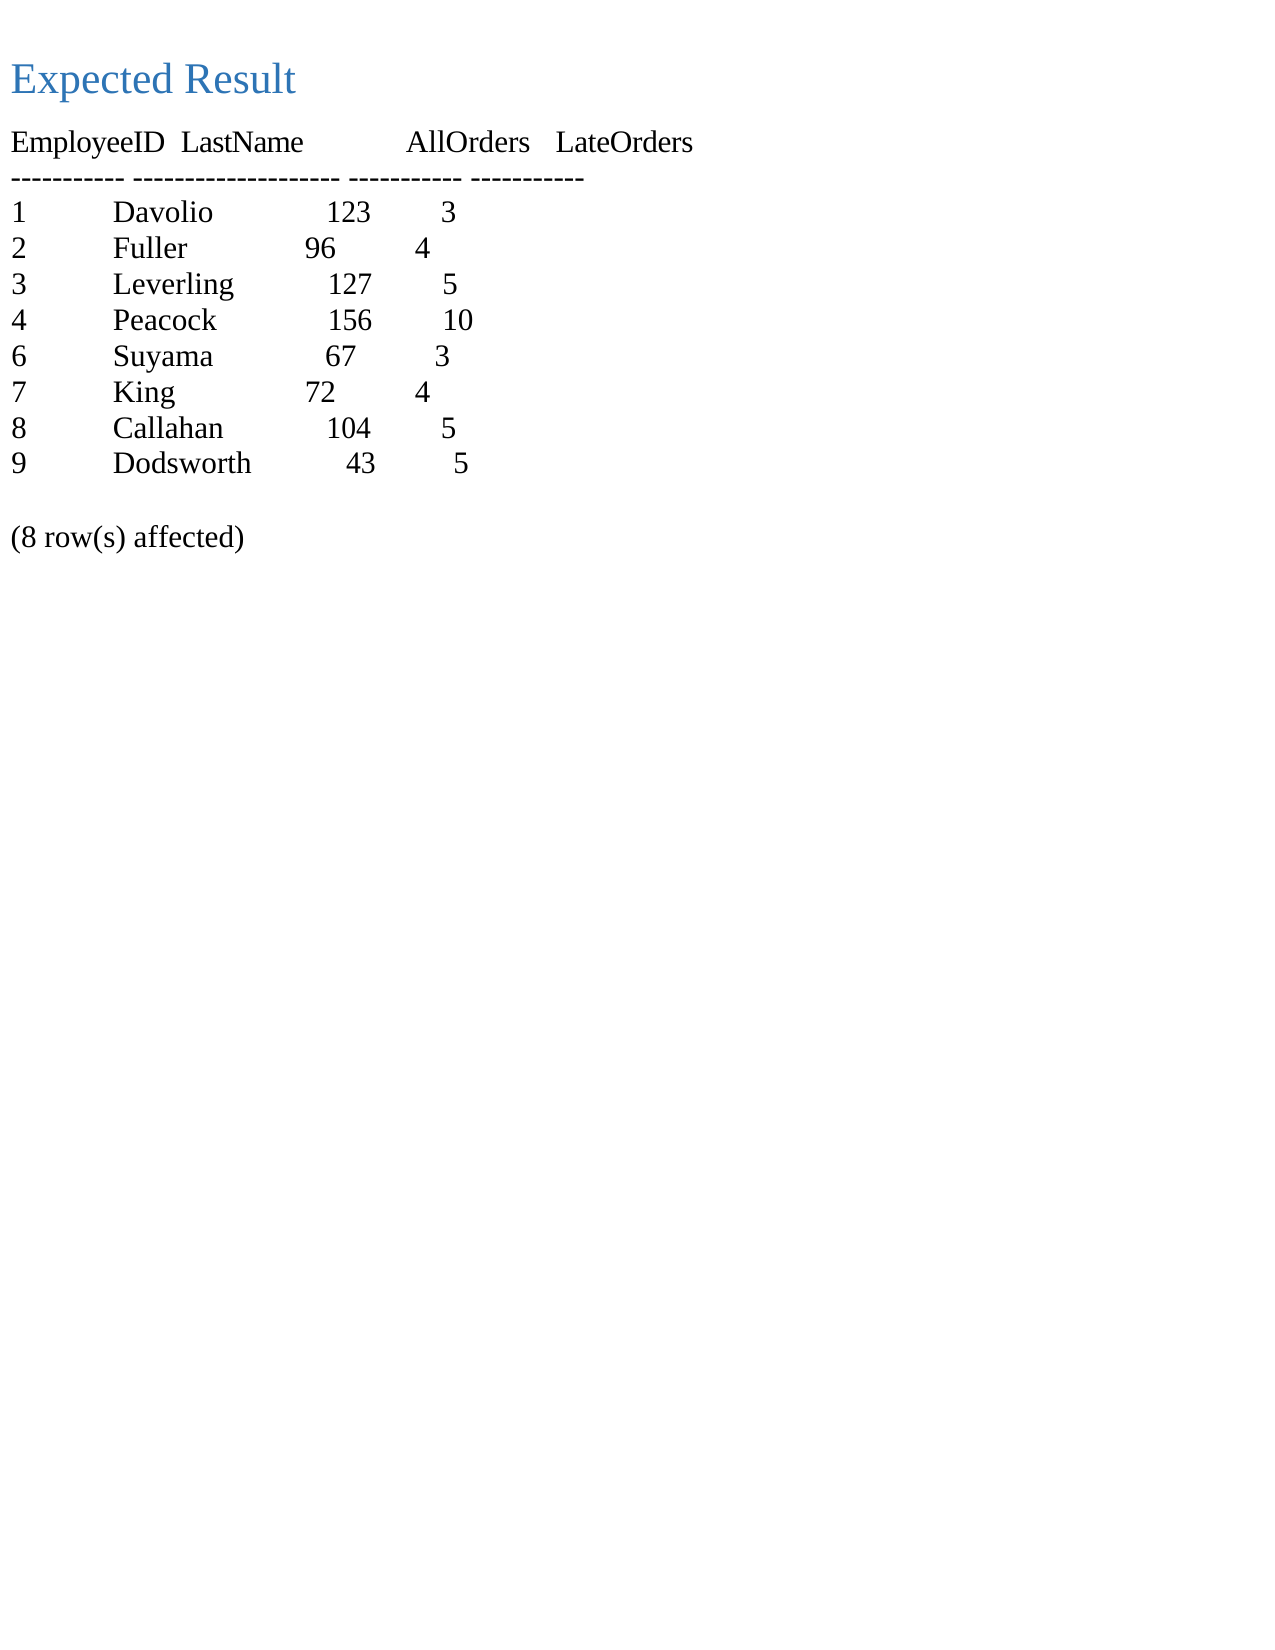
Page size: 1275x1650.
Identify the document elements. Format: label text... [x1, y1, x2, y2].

text (8 row(s) affected) [10, 518, 1275, 554]
text EmployeeID LastName AllOrders LateOrders [10, 123, 1275, 159]
text ----------- -------------------- ----------- ----------- [10, 159, 1275, 195]
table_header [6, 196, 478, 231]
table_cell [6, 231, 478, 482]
